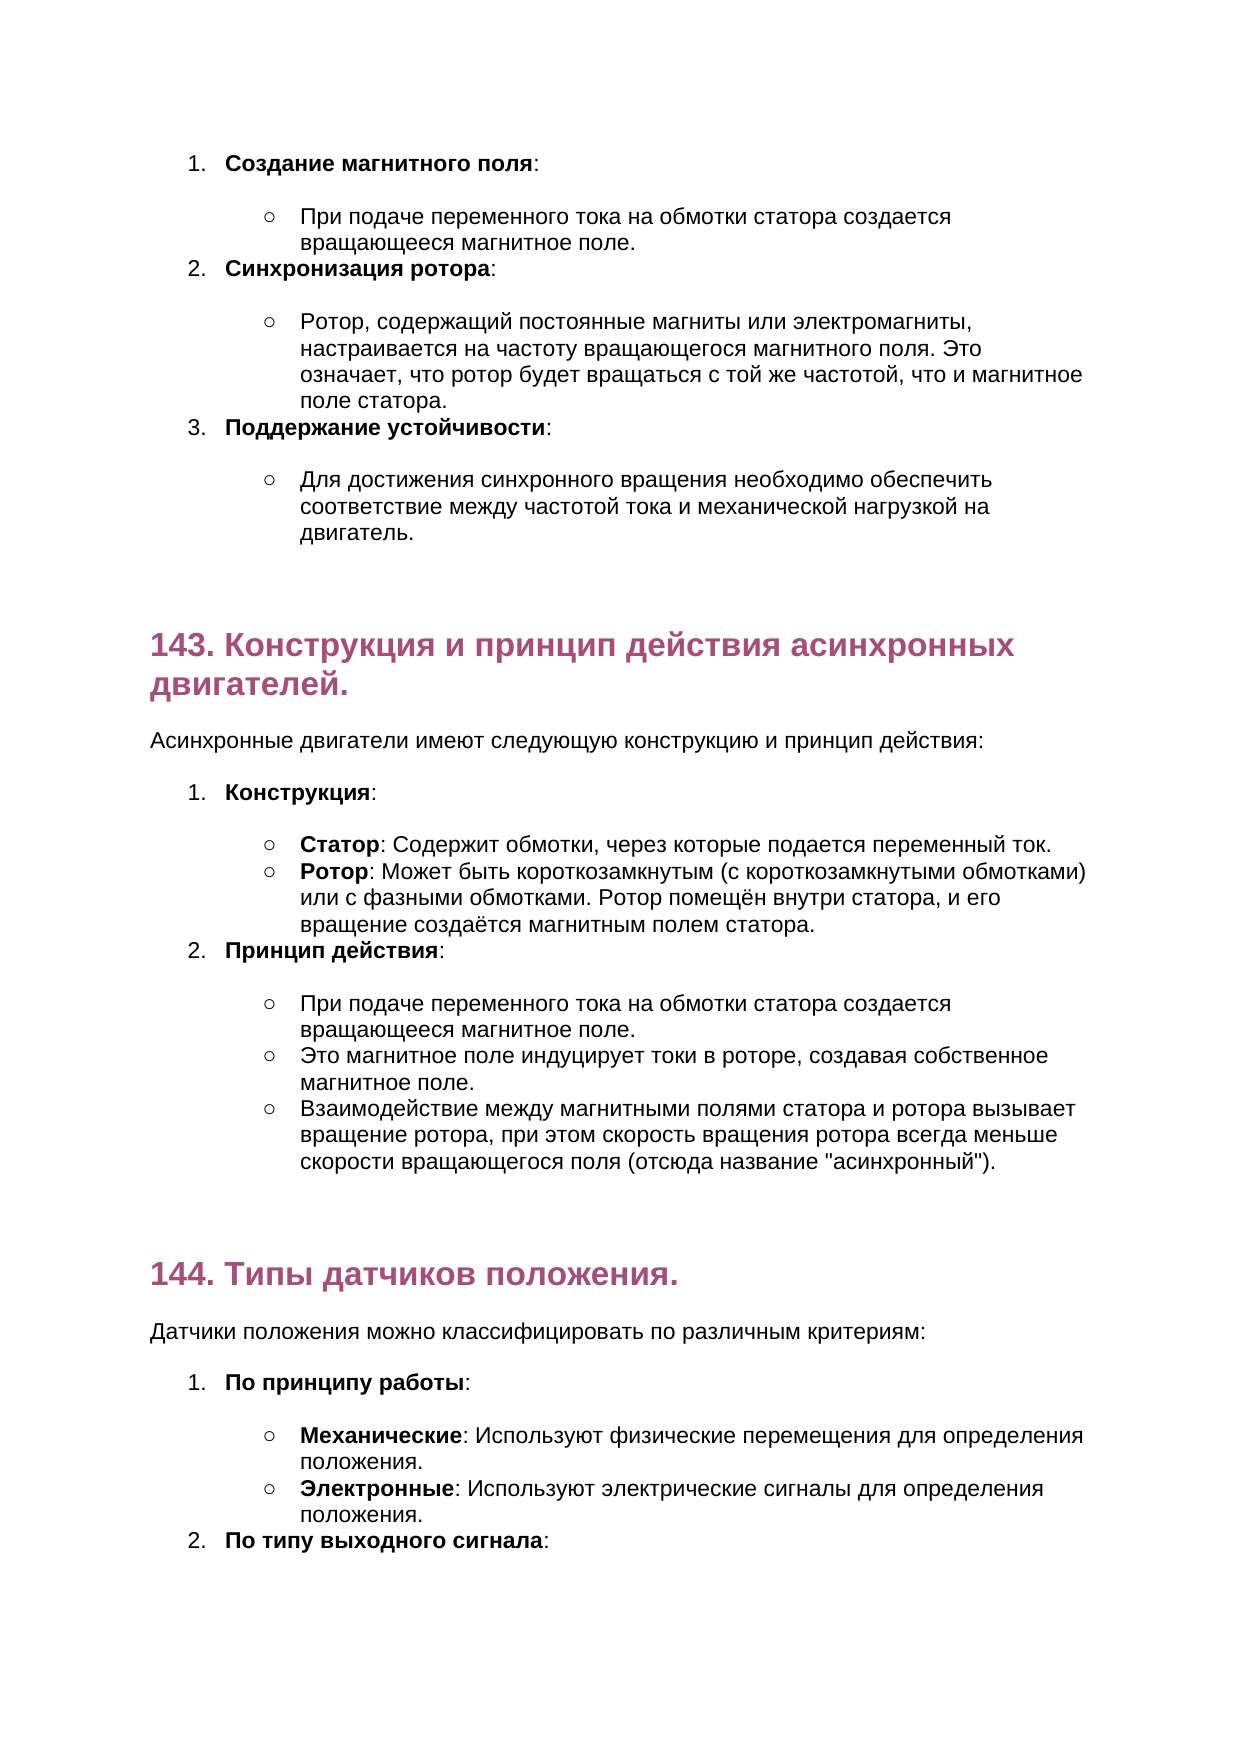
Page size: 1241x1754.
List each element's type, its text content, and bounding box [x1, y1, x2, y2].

list Статор: Содержит обмотки, через которые подается переменный ток. [262, 831, 1090, 858]
list По типу выходного сигнала: [187, 1527, 1090, 1580]
subtitle 143. Конструкция и принцип действия асинхронных двигателей. [150, 626, 1090, 702]
list Принцип действия: [187, 937, 1090, 989]
list Поддержание устойчивости: [187, 413, 1090, 466]
text Датчики положения можно классифицировать по различным критериям: [150, 1318, 1090, 1344]
list Конструкция: [187, 779, 1090, 831]
list Синхронизация ротора: [187, 255, 1090, 308]
list Механические: Используют физические перемещения для определения положения. [262, 1422, 1090, 1474]
list Ротор: Может быть короткозамкнутым (с короткозамкнутыми обмотками) или с фазными обмотками. Ротор помещён внутри статора, и его вращение создаётся магнитным полем статора. [262, 858, 1090, 937]
list По принципу работы: [187, 1369, 1090, 1422]
subtitle 144. Типы датчиков положения. [150, 1254, 1090, 1293]
list При подаче переменного тока на обмотки статора создается вращающееся магнитное поле. [262, 203, 1090, 255]
list При подаче переменного тока на обмотки статора создается вращающееся магнитное поле. [262, 989, 1090, 1042]
list Создание магнитного поля: [187, 150, 1090, 203]
list Для достижения синхронного вращения необходимо обеспечить соответствие между частотой тока и механической нагрузкой на двигатель. [262, 466, 1090, 545]
list Электронные: Используют электрические сигналы для определения положения. [262, 1474, 1090, 1527]
list Взаимодействие между магнитными полями статора и ротора вызывает вращение ротора, при этом скорость вращения ротора всегда меньше скорости вращающегося поля (отсюда название "асинхронный"). [262, 1095, 1090, 1174]
list Ротор, содержащий постоянные магниты или электромагниты, настраивается на частоту вращающегося магнитного поля. Это означает, что ротор будет вращаться с той же частотой, что и магнитное поле статора. [262, 308, 1090, 413]
list Это магнитное поле индуцирует токи в роторе, создавая собственное магнитное поле. [262, 1042, 1090, 1095]
text Асинхронные двигатели имеют следующую конструкцию и принцип действия: [150, 727, 1090, 754]
